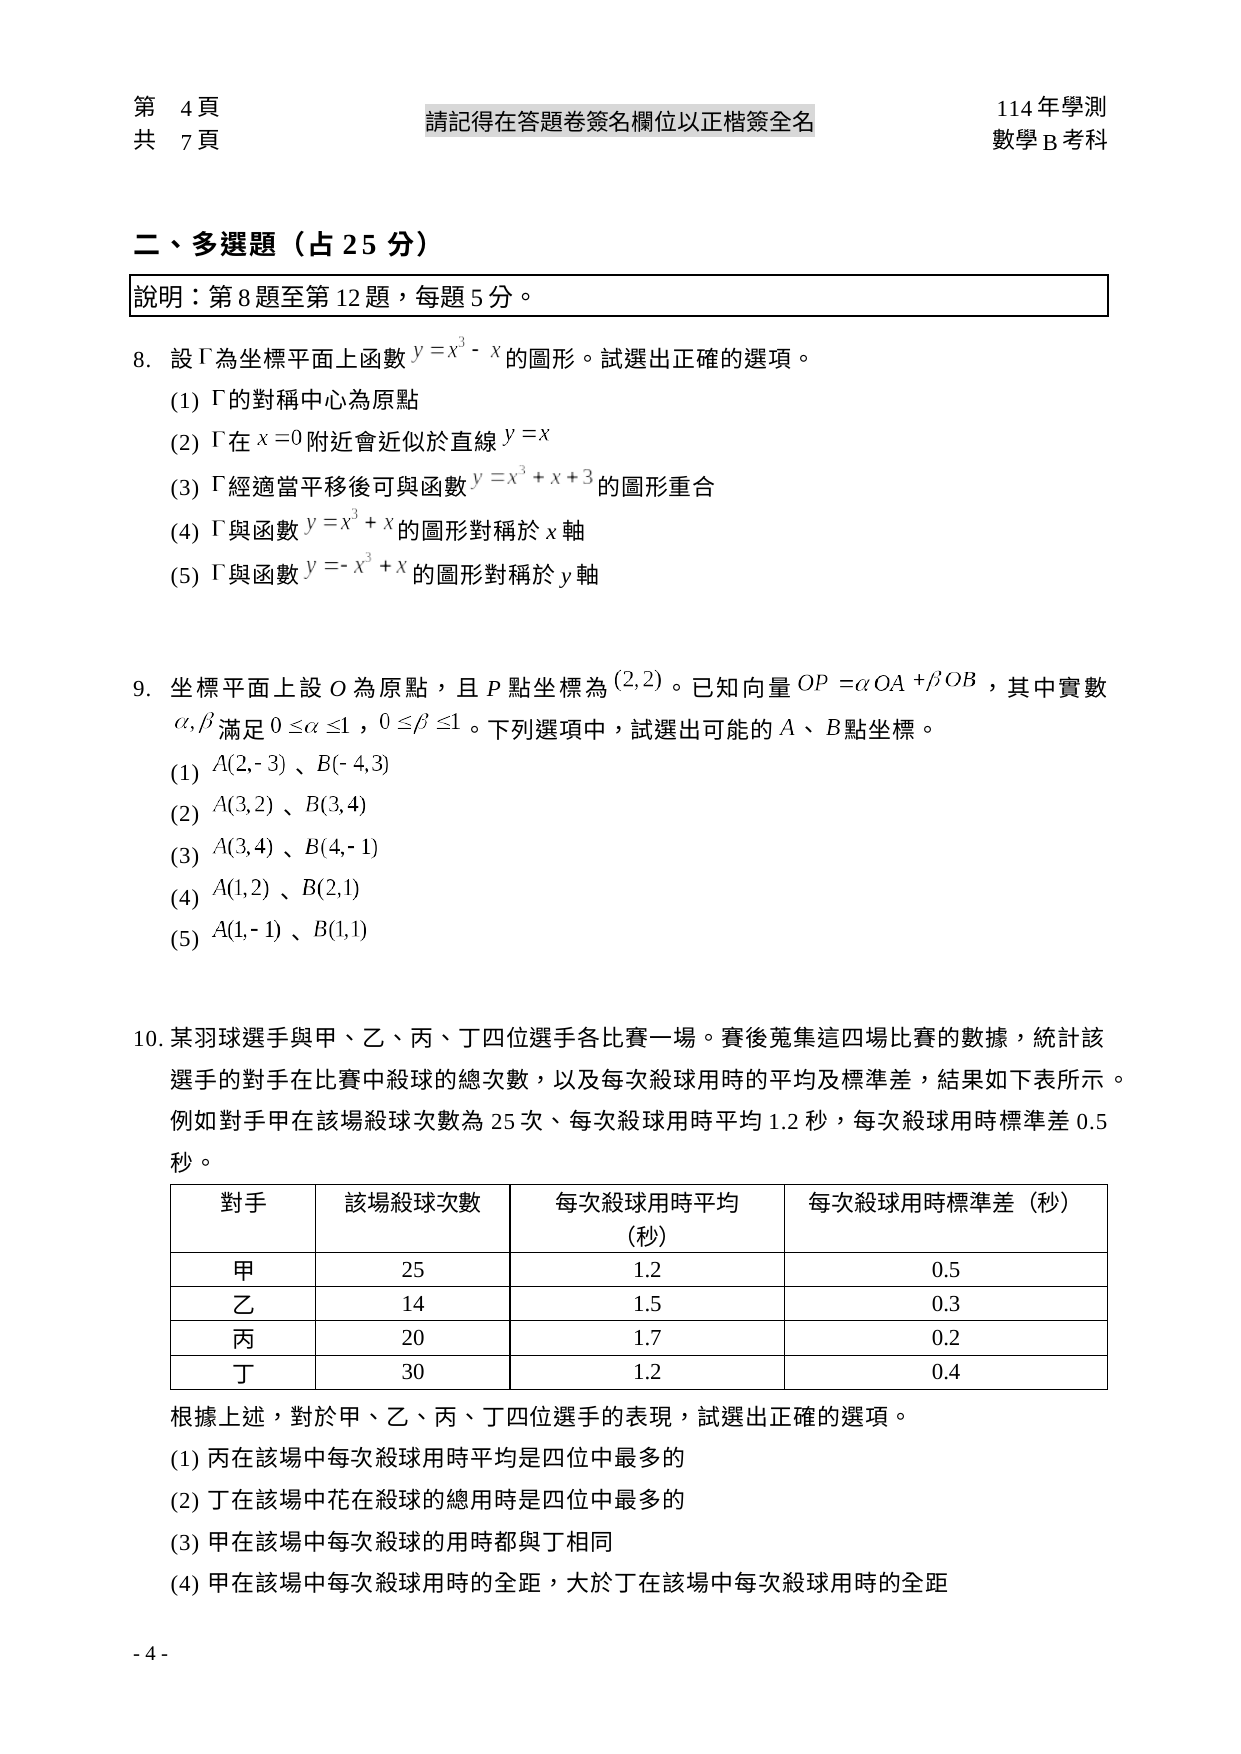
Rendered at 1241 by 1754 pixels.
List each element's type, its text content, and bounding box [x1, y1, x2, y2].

text (1) 丙在該場中每次殺球用時平均是四位中最多的 [170, 1432, 1107, 1473]
table_cell 丙 [171, 1321, 315, 1354]
table_cell 1.2 [511, 1356, 784, 1389]
table_cell 14 [316, 1287, 509, 1320]
list 設為坐標平面上函數的圖形。試選出正確的選項。 [133, 329, 1107, 374]
text (4) 甲在該場中每次殺球用時的全距，大於丁在該場中每次殺球用時的全距 [170, 1557, 1107, 1598]
text (3) 、 [170, 828, 1107, 870]
text (3) 經適當平移後可與函數的圖形重合 [170, 457, 1107, 502]
table_cell 丁 [171, 1356, 315, 1389]
list 坐標平面上設O為原點，且P點坐標為。已知向量，其中實數滿足，。下列選項中，試選出可能的、點坐標。 [133, 648, 1107, 745]
table_cell 1.2 [511, 1253, 784, 1286]
table_cell 1.5 [511, 1287, 784, 1320]
table_cell 30 [316, 1356, 509, 1389]
table_cell 0.2 [785, 1321, 1107, 1354]
text (5) 、 [170, 912, 1107, 953]
text (2) 在附近會近似於直線 [170, 416, 1107, 457]
text (2) 丁在該場中花在殺球的總用時是四位中最多的 [170, 1473, 1107, 1515]
text (4) 與函數的圖形對稱於x軸 [170, 502, 1107, 546]
table_cell 20 [316, 1321, 509, 1354]
text (1) 的對稱中心為原點 [170, 374, 1107, 416]
text (5) 與函數的圖形對稱於y軸 [170, 546, 1107, 590]
list 某羽球選手與甲、乙、丙、丁四位選手各比賽一場。賽後蒐集這四場比賽的數據，統計該選手的對手在比賽中殺球的總次數，以及每次殺球用時的平均及標準差，結果如下表所示。例如對手甲在該場殺球次數為25次、每次殺球用時平均1.2秒，每次殺球用時標準差0.5秒。 [133, 1011, 1107, 1178]
text 二、多選題（占25分） [133, 223, 1107, 262]
table_header 每次殺球用時標準差（秒） [785, 1185, 1107, 1252]
table_cell 甲 [171, 1253, 315, 1286]
table_cell 25 [316, 1253, 509, 1286]
text (2) 、 [170, 787, 1107, 828]
text 根據上述，對於甲、乙、丙、丁四位選手的表現，試選出正確的選項。 [170, 1390, 1107, 1432]
table_cell 0.5 [785, 1253, 1107, 1286]
table_header 對手 [171, 1185, 315, 1252]
table_header 每次殺球用時平均（秒） [511, 1185, 784, 1252]
table_cell 1.7 [511, 1321, 784, 1354]
text (4) 、 [170, 870, 1107, 912]
table_header 該場殺球次數 [316, 1185, 509, 1252]
table_cell 乙 [171, 1287, 315, 1320]
text (1) 、 [170, 745, 1107, 787]
table_cell 0.3 [785, 1287, 1107, 1320]
text 說明：第8題至第12題，每題5分。 [131, 276, 1107, 315]
text (3) 甲在該場中每次殺球的用時都與丁相同 [170, 1515, 1107, 1557]
table_cell 0.4 [785, 1356, 1107, 1389]
